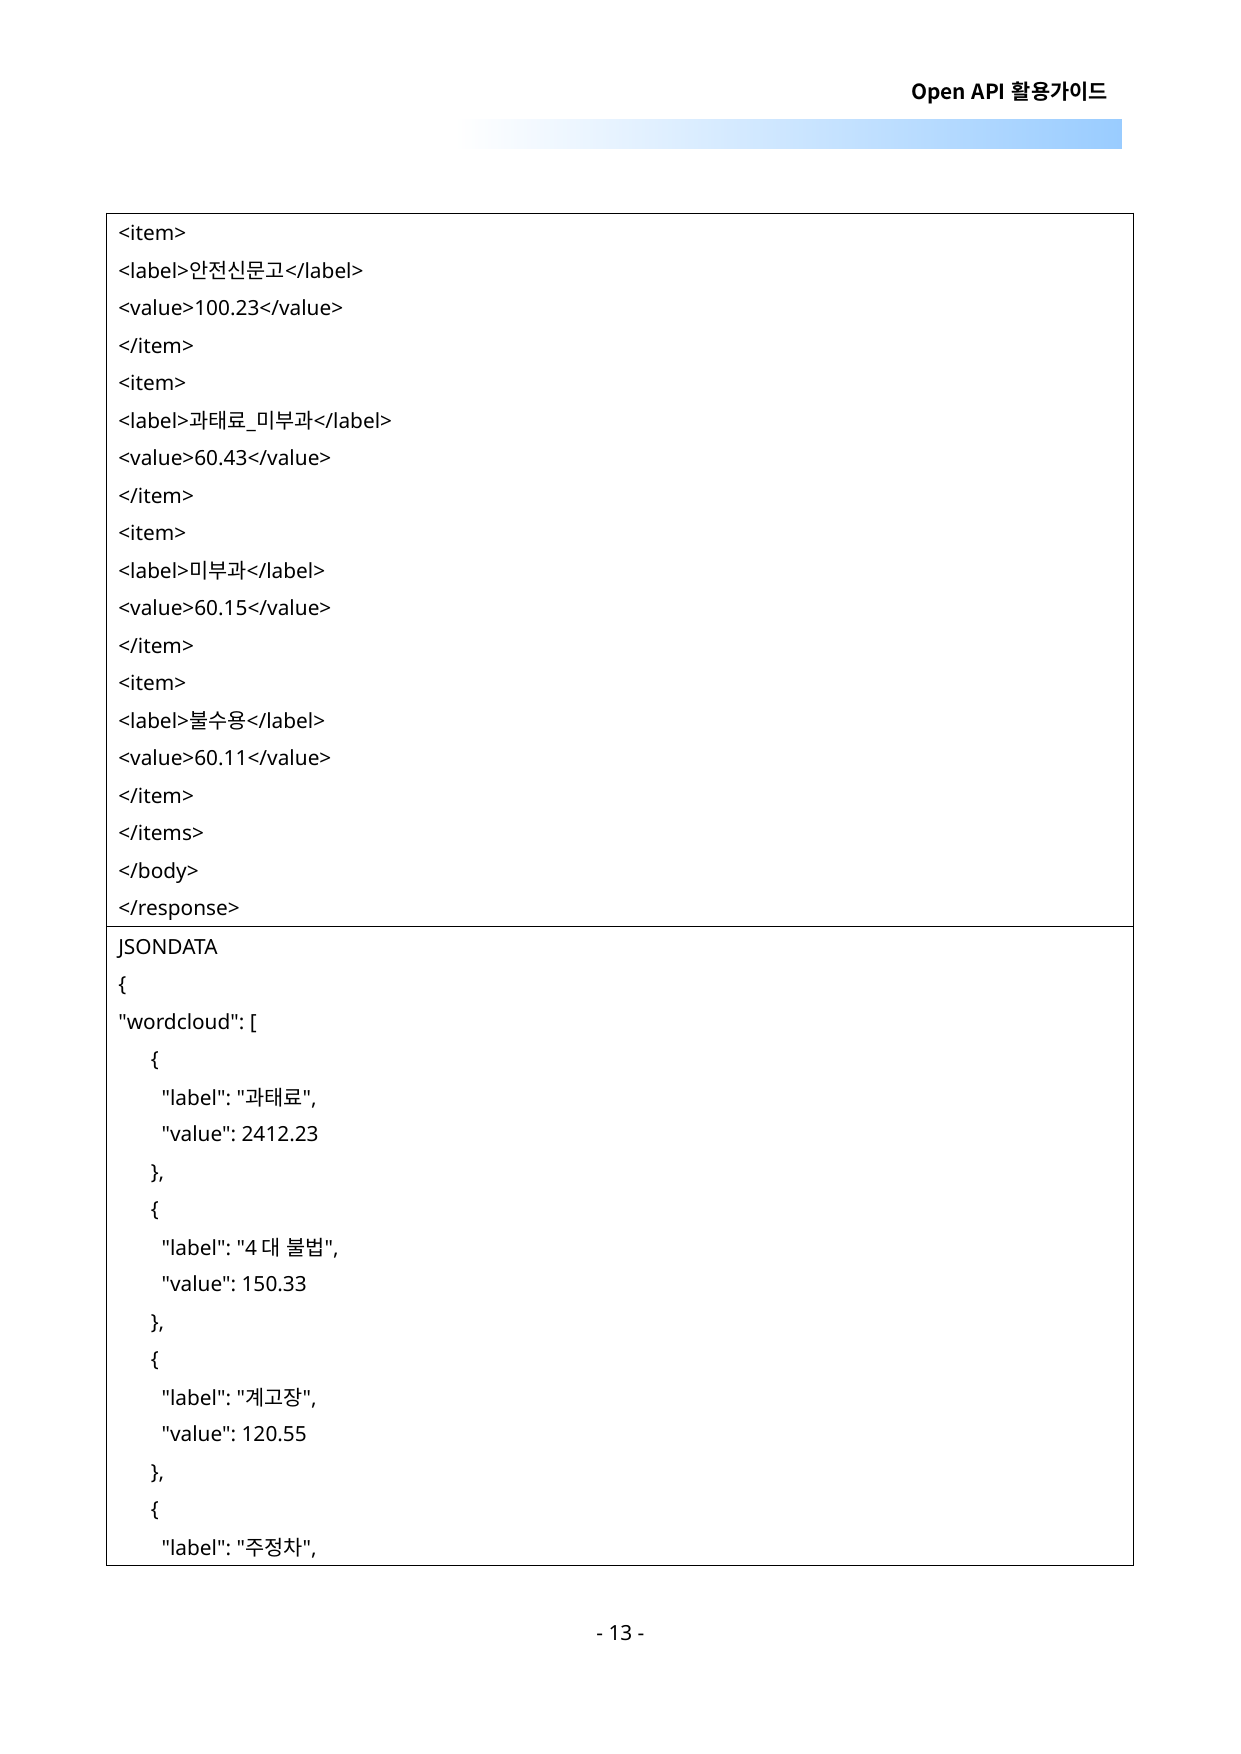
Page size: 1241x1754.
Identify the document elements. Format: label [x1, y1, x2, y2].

table_cell [107, 214, 1133, 926]
table_cell [107, 927, 1133, 1565]
